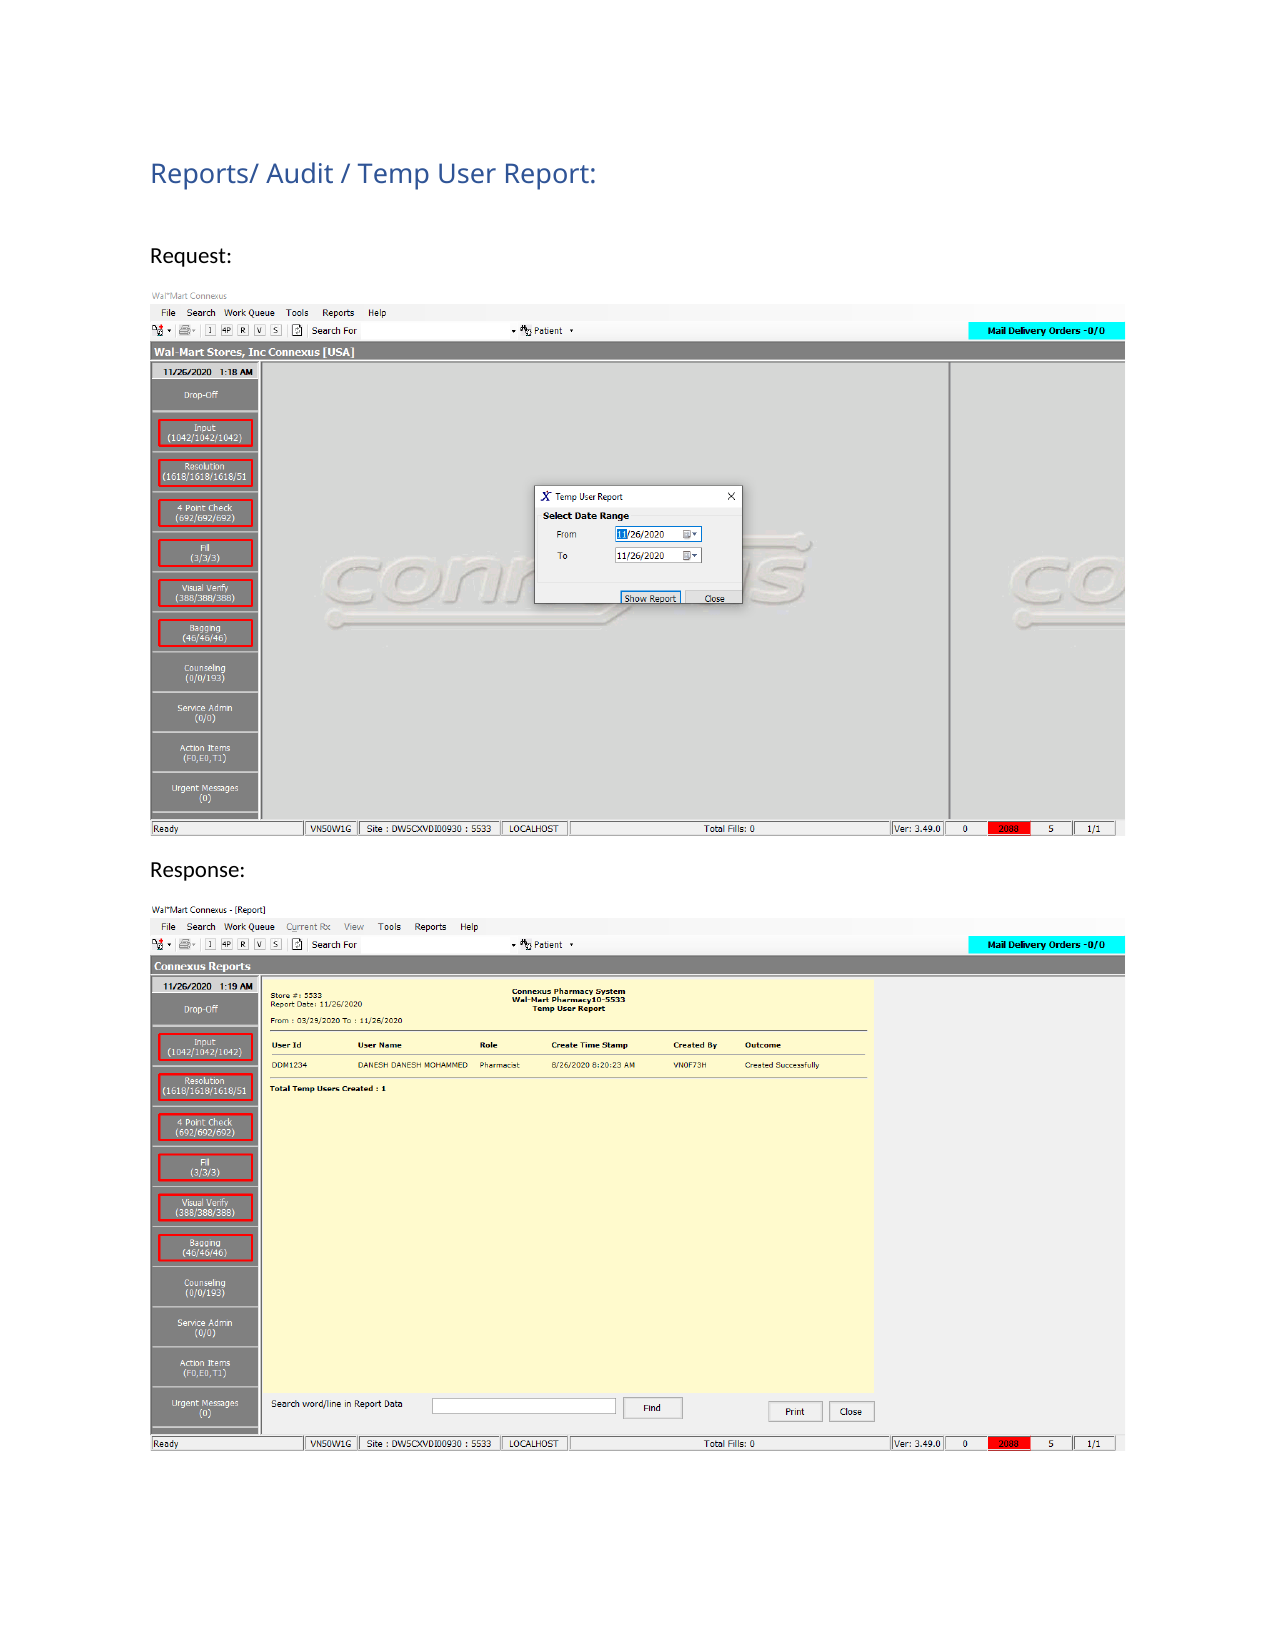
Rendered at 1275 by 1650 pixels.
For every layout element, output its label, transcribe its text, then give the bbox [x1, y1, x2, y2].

subtitle Reports/ Audit / Temp User Report: [150, 154, 1125, 191]
picture [150, 901, 1125, 1451]
text Request: [150, 241, 1125, 269]
picture [150, 287, 1125, 836]
text Response: [150, 855, 1125, 883]
